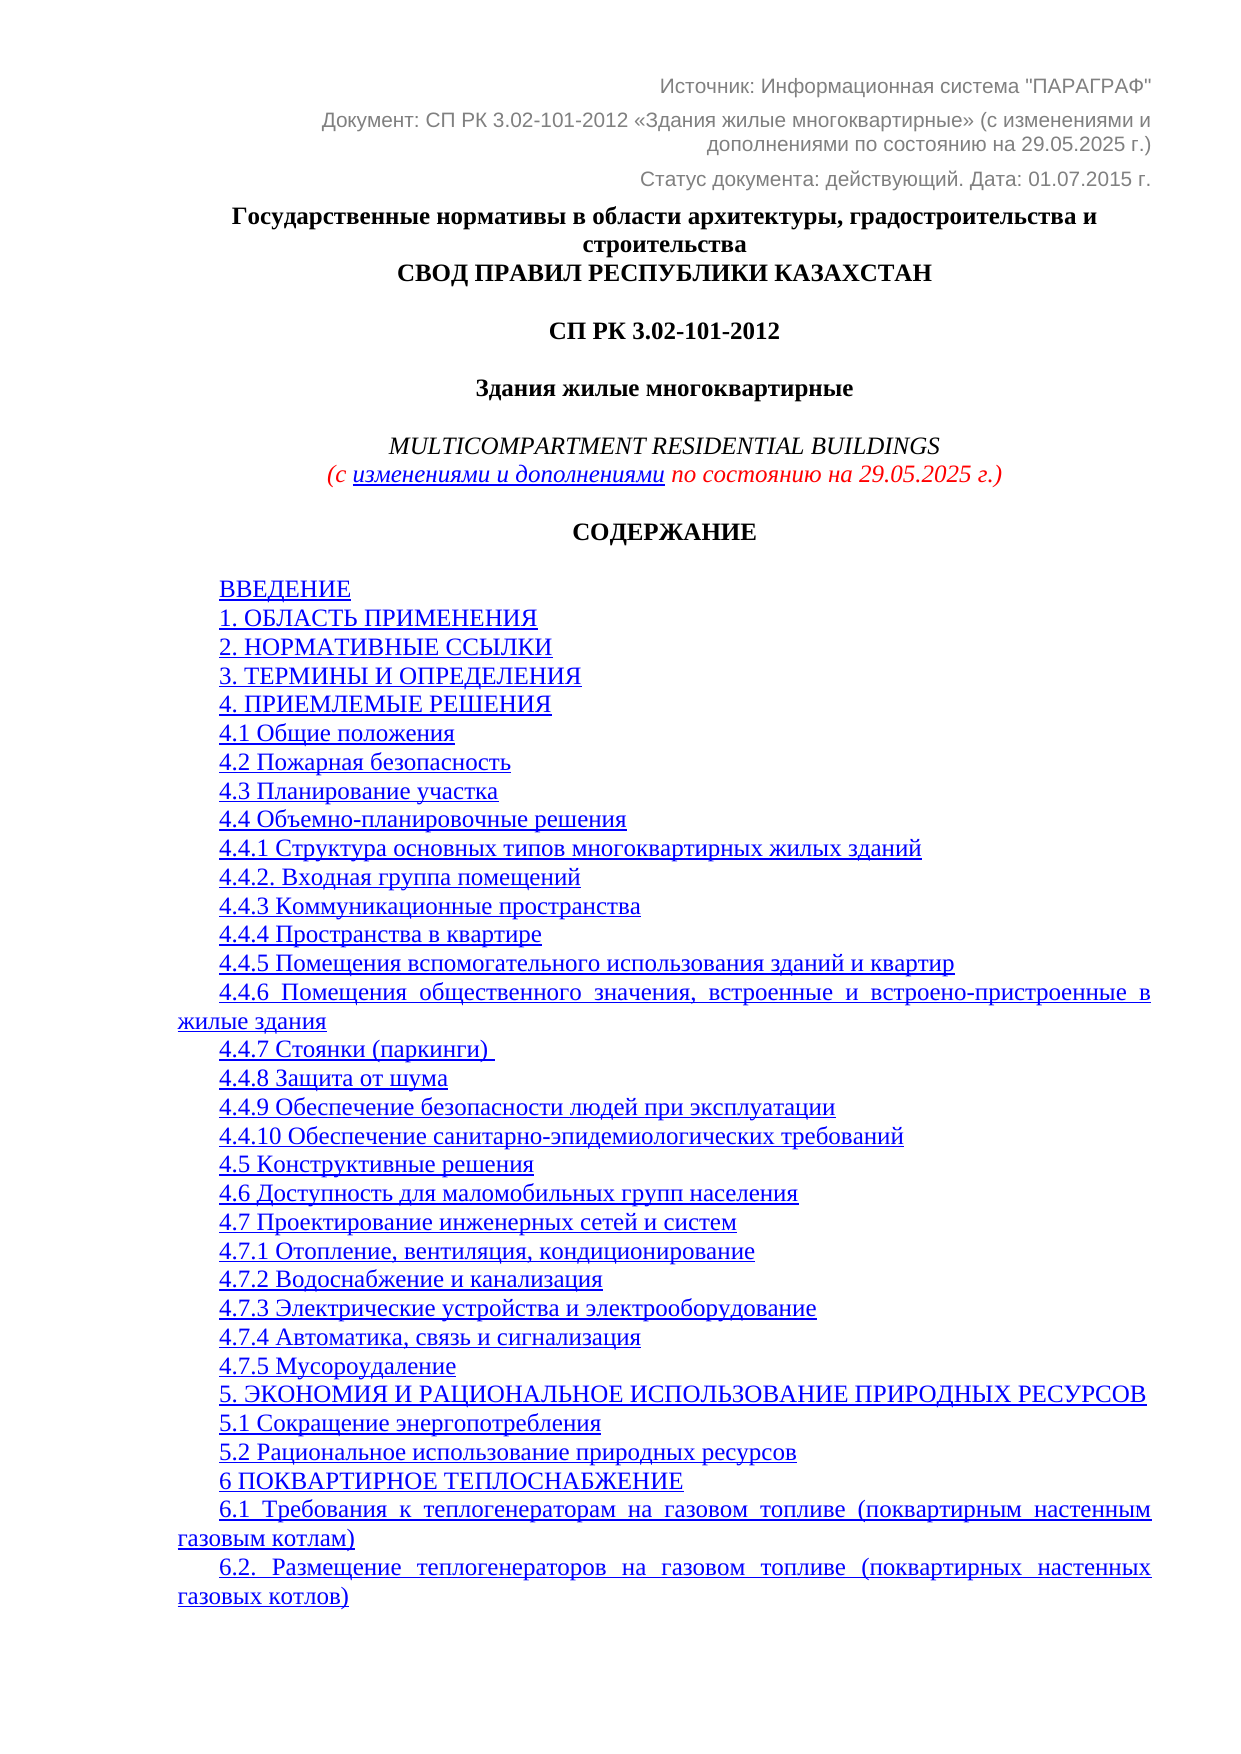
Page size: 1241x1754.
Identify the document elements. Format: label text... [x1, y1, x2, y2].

text ВВЕДЕНИЕ [177, 574, 1152, 603]
text СОДЕРЖАНИЕ [177, 517, 1152, 546]
text 6 ПОКВАРТИРНОЕ ТЕПЛОСНАБЖЕНИЕ [177, 1466, 1152, 1494]
text 4.7 Проектирование инженерных сетей и систем [177, 1207, 1152, 1236]
text 4.1 Общие положения [177, 718, 1152, 747]
text 4.4.10 Обеспечение санитарно-эпидемиологических требований [177, 1121, 1152, 1149]
text 4.7.3 Электрические устройства и электрооборудование [177, 1293, 1152, 1322]
text 4.4 Объемно-планировочные решения [177, 804, 1152, 833]
text MULTICOMPARTMENT RESIDENTIAL BUILDINGS [177, 431, 1152, 459]
text 4.3 Планирование участка [177, 776, 1152, 804]
text 3. ТЕРМИНЫ И ОПРЕДЕЛЕНИЯ [177, 661, 1152, 689]
text 5.1 Сокращение энергопотребления [177, 1408, 1152, 1437]
text 4.2 Пожарная безопасность [177, 747, 1152, 776]
text 2. НОРМАТИВНЫЕ ССЫЛКИ [177, 632, 1152, 661]
text 4.7.1 Отопление, вентиляция, кондиционирование [177, 1236, 1152, 1264]
text Государственные нормативы в области архитектуры, градостроительства и строительства СВОД ПРАВИЛ РЕСПУБЛИКИ КАЗАХСТАН СП РК 3.02-101-2012 Здания жилые многоквартирные [177, 201, 1152, 402]
text 5.2 Рациональное использование природных ресурсов [177, 1437, 1152, 1466]
text 5. ЭКОНОМИЯ И РАЦИОНАЛЬНОЕ ИСПОЛЬЗОВАНИЕ ПРИРОДНЫХ РЕСУРСОВ [177, 1379, 1152, 1408]
text 1. ОБЛАСТЬ ПРИМЕНЕНИЯ [177, 603, 1152, 632]
text 4.4.2. Входная группа помещений [177, 862, 1152, 891]
text 4.4.9 Обеспечение безопасности людей при эксплуатации [177, 1092, 1152, 1121]
text 4.4.1 Структура основных типов многоквартирных жилых зданий [177, 833, 1152, 862]
text 4.7.2 Водоснабжение и канализация [177, 1264, 1152, 1293]
text (с изменениями и дополнениями по состоянию на 29.05.2025 г.) [177, 459, 1152, 488]
text 4.4.4 Пространства в квартире [177, 919, 1152, 948]
text 4.5 Конструктивные решения [177, 1149, 1152, 1178]
text 4.4.8 Защита от шума [177, 1063, 1152, 1092]
text 6.1 Требования к теплогенераторам на газовом топливе (поквартирным настенным газовым котлам) [177, 1494, 1152, 1552]
text 4.4.3 Коммуникационные пространства [177, 891, 1152, 919]
text 4.7.5 Мусороудаление [177, 1351, 1152, 1379]
text 4.7.4 Автоматика, связь и сигнализация [177, 1322, 1152, 1351]
text 6.2. Размещение теплогенераторов на газовом топливе (поквартирных настенных газовых котлов) [177, 1552, 1152, 1609]
text 4.4.6 Помещения общественного значения, встроенные и встроено-пристроенные в жилые здания [177, 977, 1152, 1034]
text 4.4.7 Стоянки (паркинги) [177, 1034, 1152, 1063]
text 4.6 Доступность для маломобильных групп населения [177, 1178, 1152, 1207]
text 4. ПРИЕМЛЕМЫЕ РЕШЕНИЯ [177, 689, 1152, 718]
text 4.4.5 Помещения вспомогательного использования зданий и квартир [177, 948, 1152, 977]
